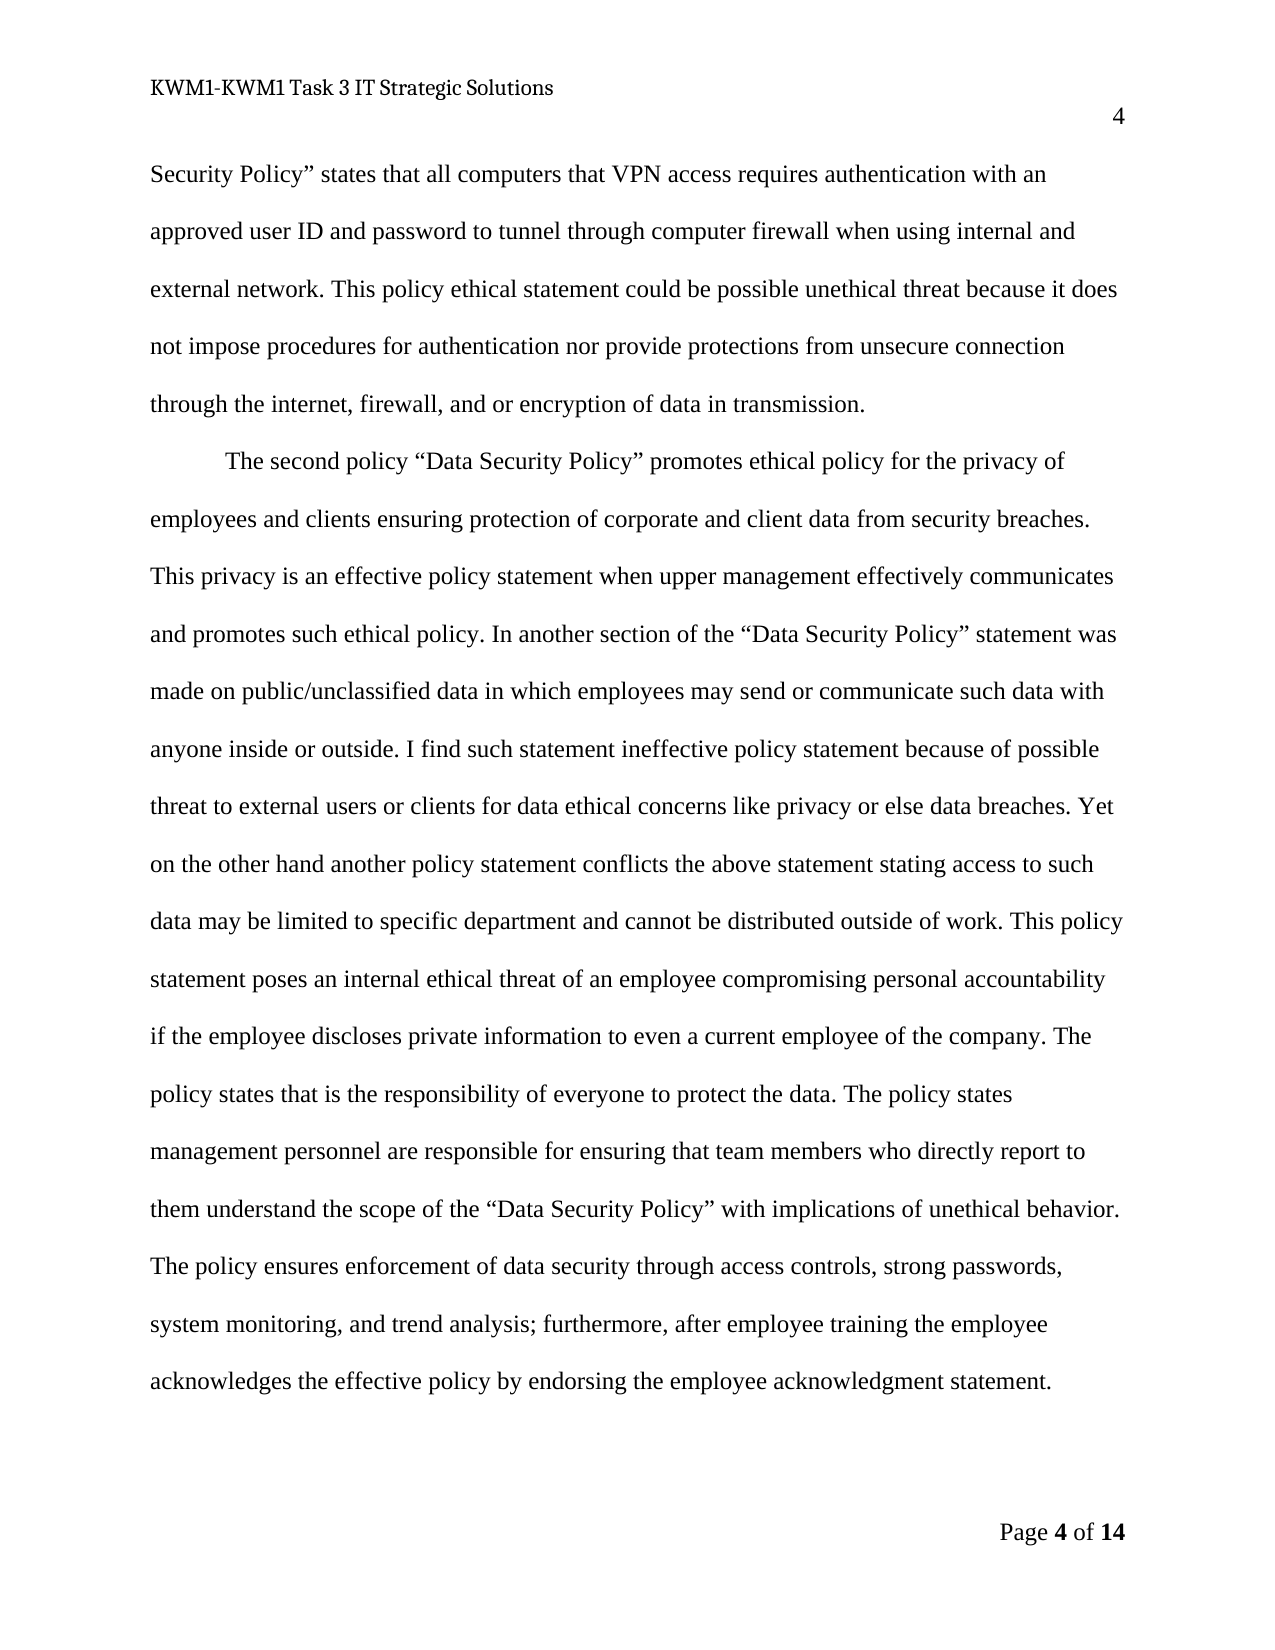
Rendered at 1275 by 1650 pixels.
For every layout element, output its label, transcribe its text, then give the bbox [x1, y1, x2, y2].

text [150, 159, 1125, 417]
text The second policy “Data Security Policy” promotes ethical policy for the privacy of employees and clients ensuring protection of corporate and client data from security breaches. This privacy is an effective policy statement when upper management effectively communicates and promotes such ethical policy. In another section of the “Data Security Policy” statement was made on public/unclassified data in which employees may send or communicate such data with anyone inside or outside. I find such statement ineffective policy statement because of possible threat to external users or clients for data ethical concerns like privacy or else data breaches. Yet on the other hand another policy statement conflicts the above statement stating access to such data may be limited to specific department and cannot be distributed outside of work. This policy statement poses an internal ethical threat of an employee compromising personal accountability if the employee discloses private information to even a current employee of the company. The policy states that is the responsibility of everyone to protect the data. The policy states management personnel are responsible for ensuring that team members who directly report to them understand the scope of the “Data Security Policy” with implications of unethical behavior. The policy ensures enforcement of data security through access controls, strong passwords, system monitoring, and trend analysis; furthermore, after employee training the employee acknowledges the effective policy by endorsing the employee acknowledgment statement. [150, 446, 1125, 1395]
